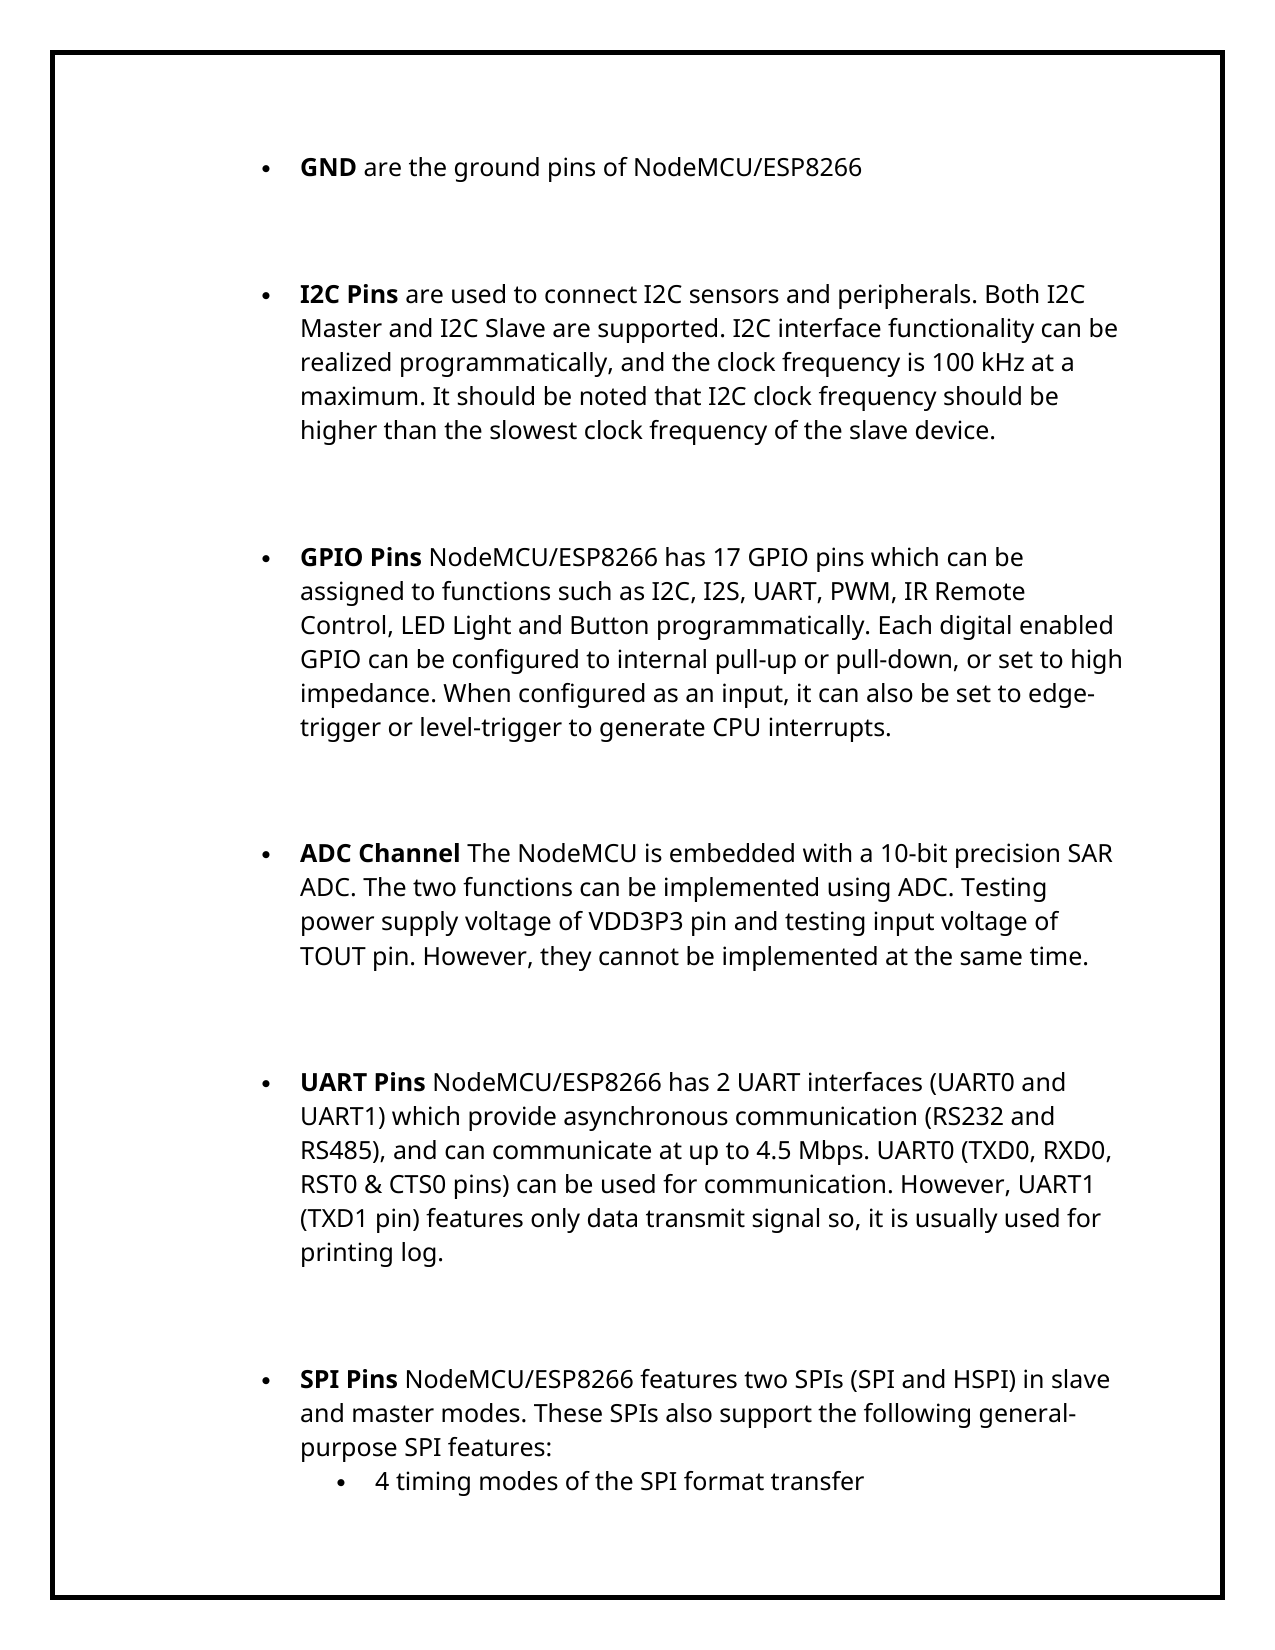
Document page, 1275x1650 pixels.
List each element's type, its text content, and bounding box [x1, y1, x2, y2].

list 4 timing modes of the SPI format transfer [337, 1463, 1125, 1498]
list GND are the ground pins of NodeMCU/ESP8266 [262, 150, 1125, 184]
list GPIO Pins NodeMCU/ESP8266 has 17 GPIO pins which can be assigned to functions such as I2C, I2S, UART, PWM, IR Remote Control, LED Light and Button programmatically. Each digital enabled GPIO can be configured to internal pull-up or pull-down, or set to high impedance. When configured as an input, it can also be set to edge-trigger or level-trigger to generate CPU interrupts. [262, 539, 1125, 743]
list UART Pins NodeMCU/ESP8266 has 2 UART interfaces (UART0 and UART1) which provide asynchronous communication (RS232 and RS485), and can communicate at up to 4.5 Mbps. UART0 (TXD0, RXD0, RST0 & CTS0 pins) can be used for communication. However, UART1 (TXD1 pin) features only data transmit signal so, it is usually used for printing log. [262, 1064, 1125, 1269]
list SPI Pins NodeMCU/ESP8266 features two SPIs (SPI and HSPI) in slave and master modes. These SPIs also support the following general-purpose SPI features: [262, 1361, 1125, 1463]
list ADC Channel The NodeMCU is embedded with a 10-bit precision SAR ADC. The two functions can be implemented using ADC. Testing power supply voltage of VDD3P3 pin and testing input voltage of TOUT pin. However, they cannot be implemented at the same time. [262, 836, 1125, 972]
list I2C Pins are used to connect I2C sensors and peripherals. Both I2C Master and I2C Slave are supported. I2C interface functionality can be realized programmatically, and the clock frequency is 100 kHz at a maximum. It should be noted that I2C clock frequency should be higher than the slowest clock frequency of the slave device. [262, 276, 1125, 447]
